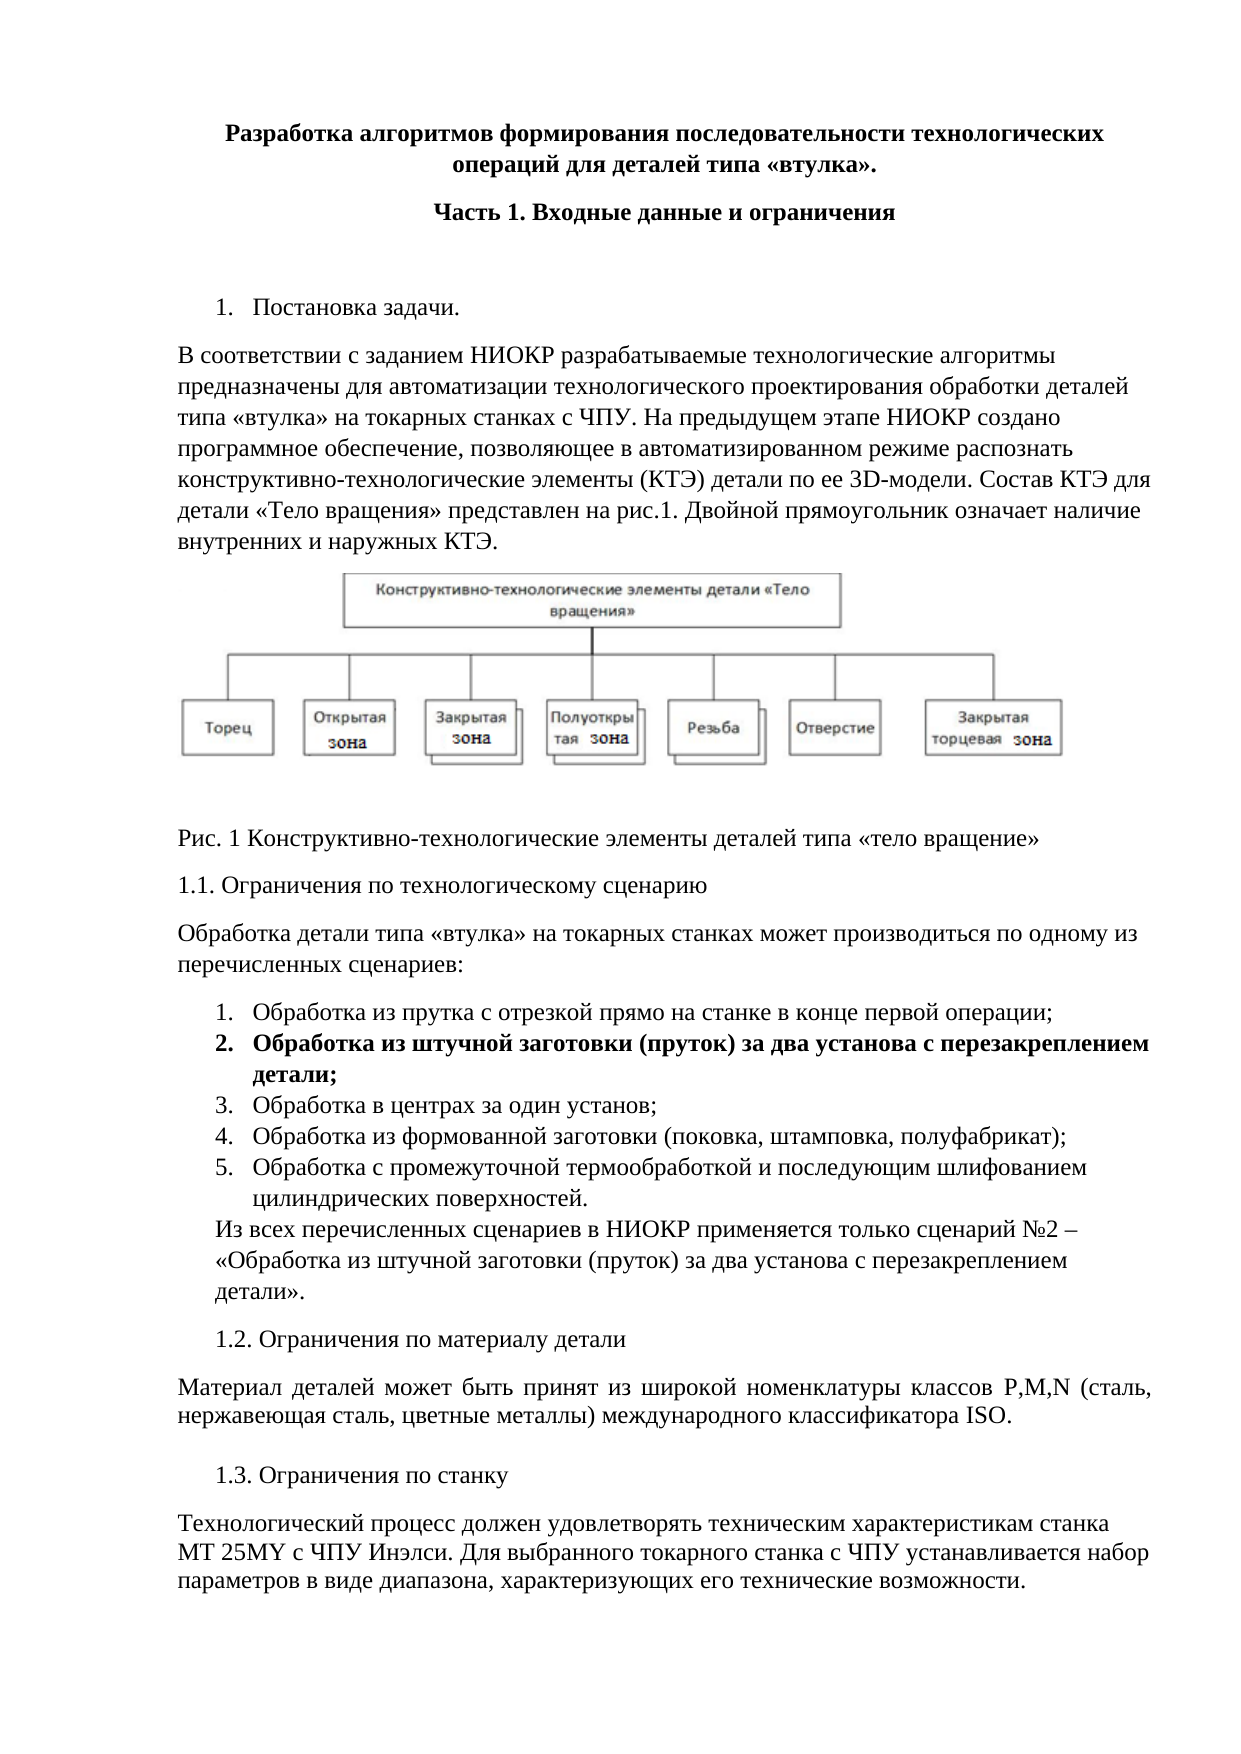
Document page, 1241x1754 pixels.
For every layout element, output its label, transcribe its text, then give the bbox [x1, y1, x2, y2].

text Разработка алгоритмов формирования последовательности технологических операций для деталей типа «втулка». [177, 118, 1152, 178]
text 1.2. Ограничения по материалу детали [215, 1324, 1152, 1353]
text Материал деталей может быть принят из широкой номенклатуры классов P,M,N (сталь, нержавеющая сталь, цветные металлы) международного классификатора ISO. [177, 1372, 1152, 1429]
text Рис. 1 Конструктивно-технологические элементы деталей типа «тело вращение» [177, 823, 1152, 851]
list Постановка задачи. [215, 292, 1152, 321]
list Обработка с промежуточной термообработкой и последующим шлифованием цилиндрических поверхностей. [215, 1152, 1152, 1212]
list Обработка в центрах за один установ; [215, 1090, 1152, 1119]
text Из всех перечисленных сценариев в НИОКР применяется только сценарий №2 – «Обработка из штучной заготовки (пруток) за два установа с перезакреплением детали». [215, 1214, 1152, 1305]
text 1.1. Ограничения по технологическому сценарию [177, 870, 1152, 899]
list Обработка из штучной заготовки (пруток) за два установа с перезакреплением детали; [215, 1028, 1152, 1088]
picture [177, 573, 1152, 804]
text Технологический процесс должен удовлетворять техническим характеристикам станка МТ 25MY c ЧПУ Инэлси. Для выбранного токарного станка с ЧПУ устанавливается набор параметров в виде диапазона, характеризующих его технические возможности. [177, 1508, 1152, 1594]
list Обработка из формованной заготовки (поковка, штамповка, полуфабрикат); [215, 1121, 1152, 1150]
text 1.3. Ограничения по станку [215, 1460, 1152, 1489]
text Часть 1. Входные данные и ограничения [177, 197, 1152, 226]
text Обработка детали типа «втулка» на токарных станках может производиться по одному из перечисленных сценариев: [177, 918, 1152, 978]
list Обработка из прутка с отрезкой прямо на станке в конце первой операции; [215, 997, 1152, 1026]
text В соответствии с заданием НИОКР разрабатываемые технологические алгоритмы предназначены для автоматизации технологического проектирования обработки деталей типа «втулка» на токарных станках с ЧПУ. На предыдущем этапе НИОКР создано программное обеспечение, позволяющее в автоматизированном режиме распознать конструктивно-технологические элементы (КТЭ) детали по ее 3D-модели. Состав КТЭ для детали «Тело вращения» представлен на рис.1. Двойной прямоугольник означает наличие внутренних и наружных КТЭ. [177, 340, 1152, 555]
